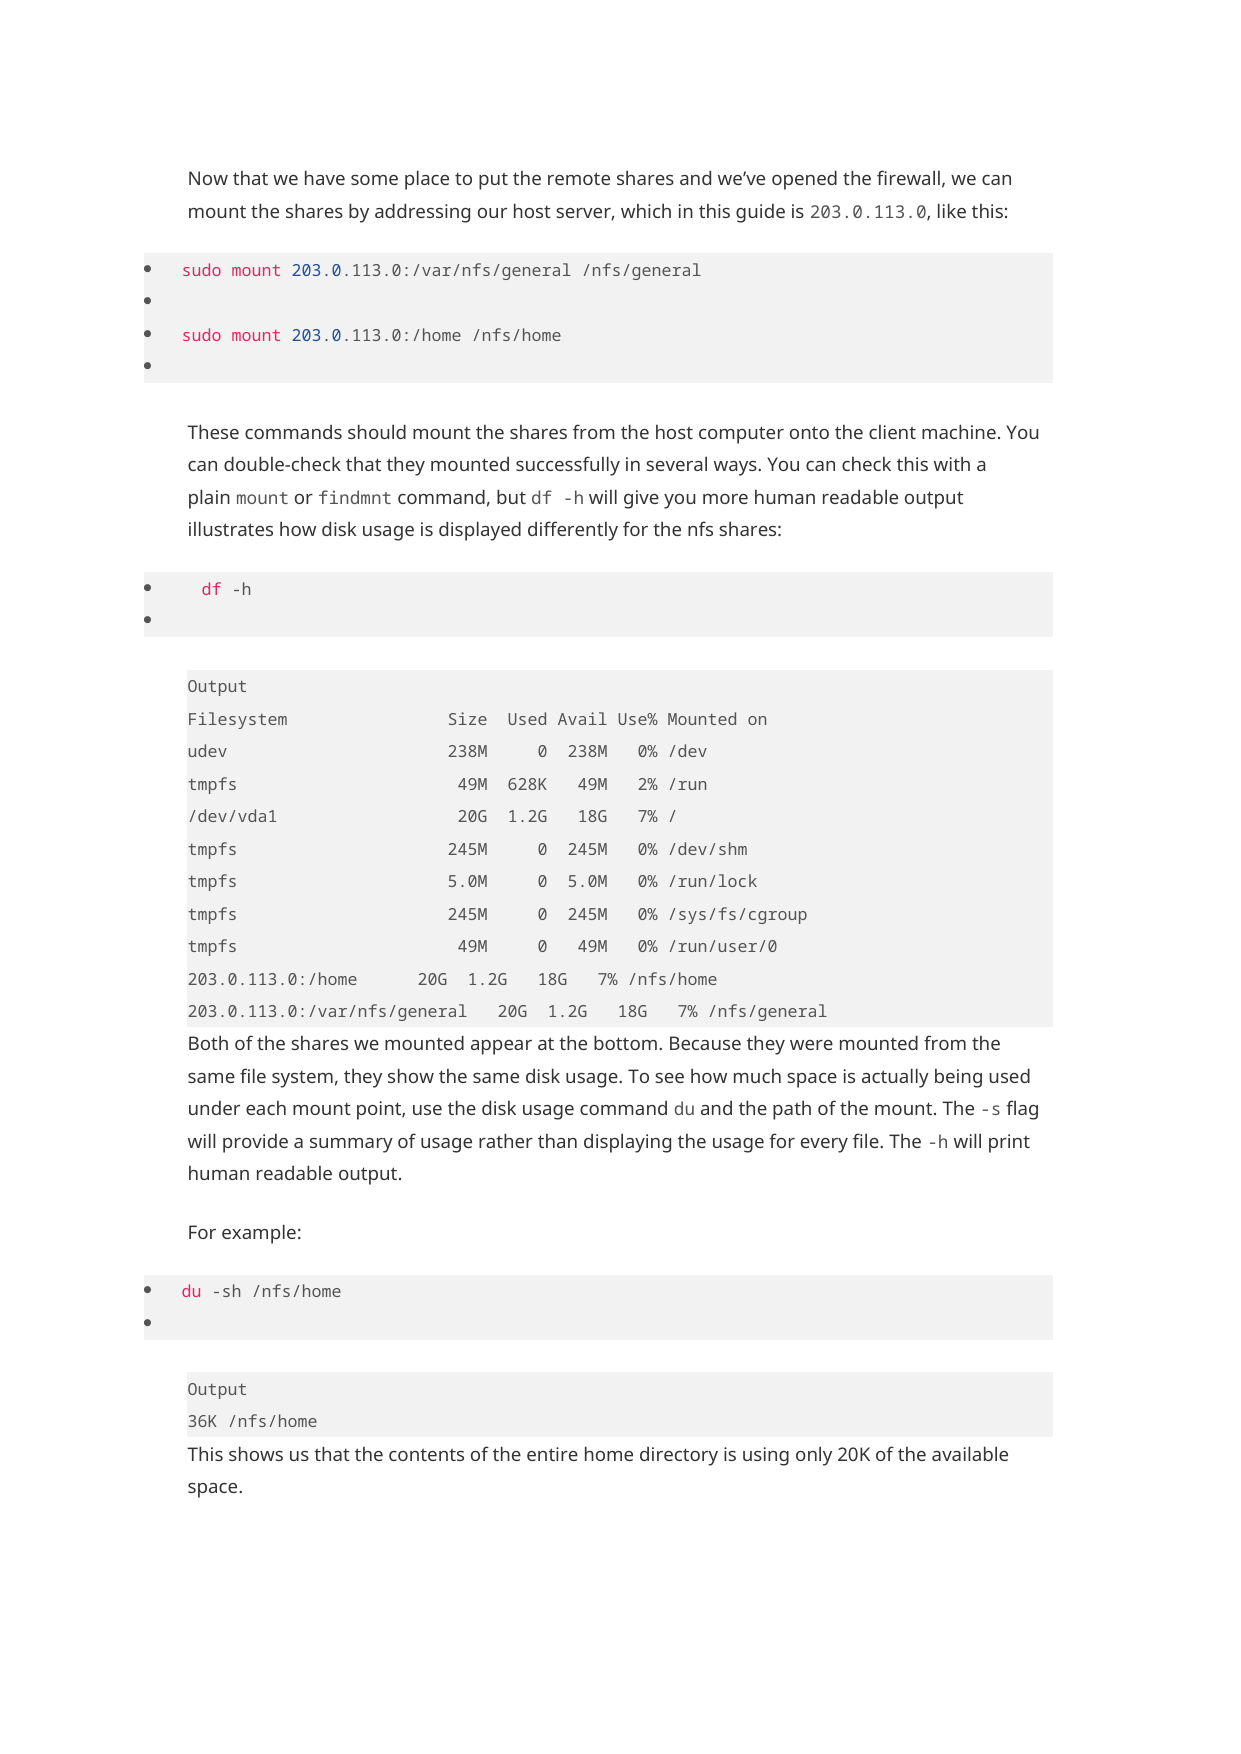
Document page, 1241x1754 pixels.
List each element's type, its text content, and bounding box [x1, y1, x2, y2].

list sudo mount 203.0.113.0:/home /nfs/home [144, 318, 1053, 351]
text udev 238M 0 238M 0% /dev [187, 735, 1053, 767]
list du -sh /nfs/home [144, 1275, 1053, 1307]
text Both of the shares we mounted appear at the bottom. Because they were mounted from the same file system, they show the same disk usage. To see how much space is actually being used under each mount point, use the disk usage command du and the path of the mount. The -s flag will provide a summary of usage rather than displaying the usage for every file. The -h will print human readable output. [187, 1027, 1053, 1190]
text tmpfs 49M 628K 49M 2% /run [187, 767, 1053, 800]
list sudo mount 203.0.113.0:/var/nfs/general /nfs/general [144, 253, 1053, 286]
text Output [187, 670, 1053, 702]
text tmpfs 49M 0 49M 0% /run/user/0 [187, 930, 1053, 962]
text tmpfs 245M 0 245M 0% /dev/shm [187, 832, 1053, 865]
text Filesystem Size Used Avail Use% Mounted on [187, 702, 1053, 735]
text 203.0.113.0:/var/nfs/general 20G 1.2G 18G 7% /nfs/general [187, 995, 1053, 1027]
text 203.0.113.0:/home 20G 1.2G 18G 7% /nfs/home [187, 962, 1053, 995]
text This shows us that the contents of the entire home directory is using only 20K of the available space. [187, 1437, 1053, 1502]
text 36K /nfs/home [187, 1405, 1053, 1437]
text Output [187, 1372, 1053, 1405]
text tmpfs 5.0M 0 5.0M 0% /run/lock [187, 865, 1053, 897]
text For example: [187, 1216, 1053, 1248]
text tmpfs 245M 0 245M 0% /sys/fs/cgroup [187, 897, 1053, 930]
list df -h [144, 572, 1053, 605]
text /dev/vda1 20G 1.2G 18G 7% / [187, 800, 1053, 832]
